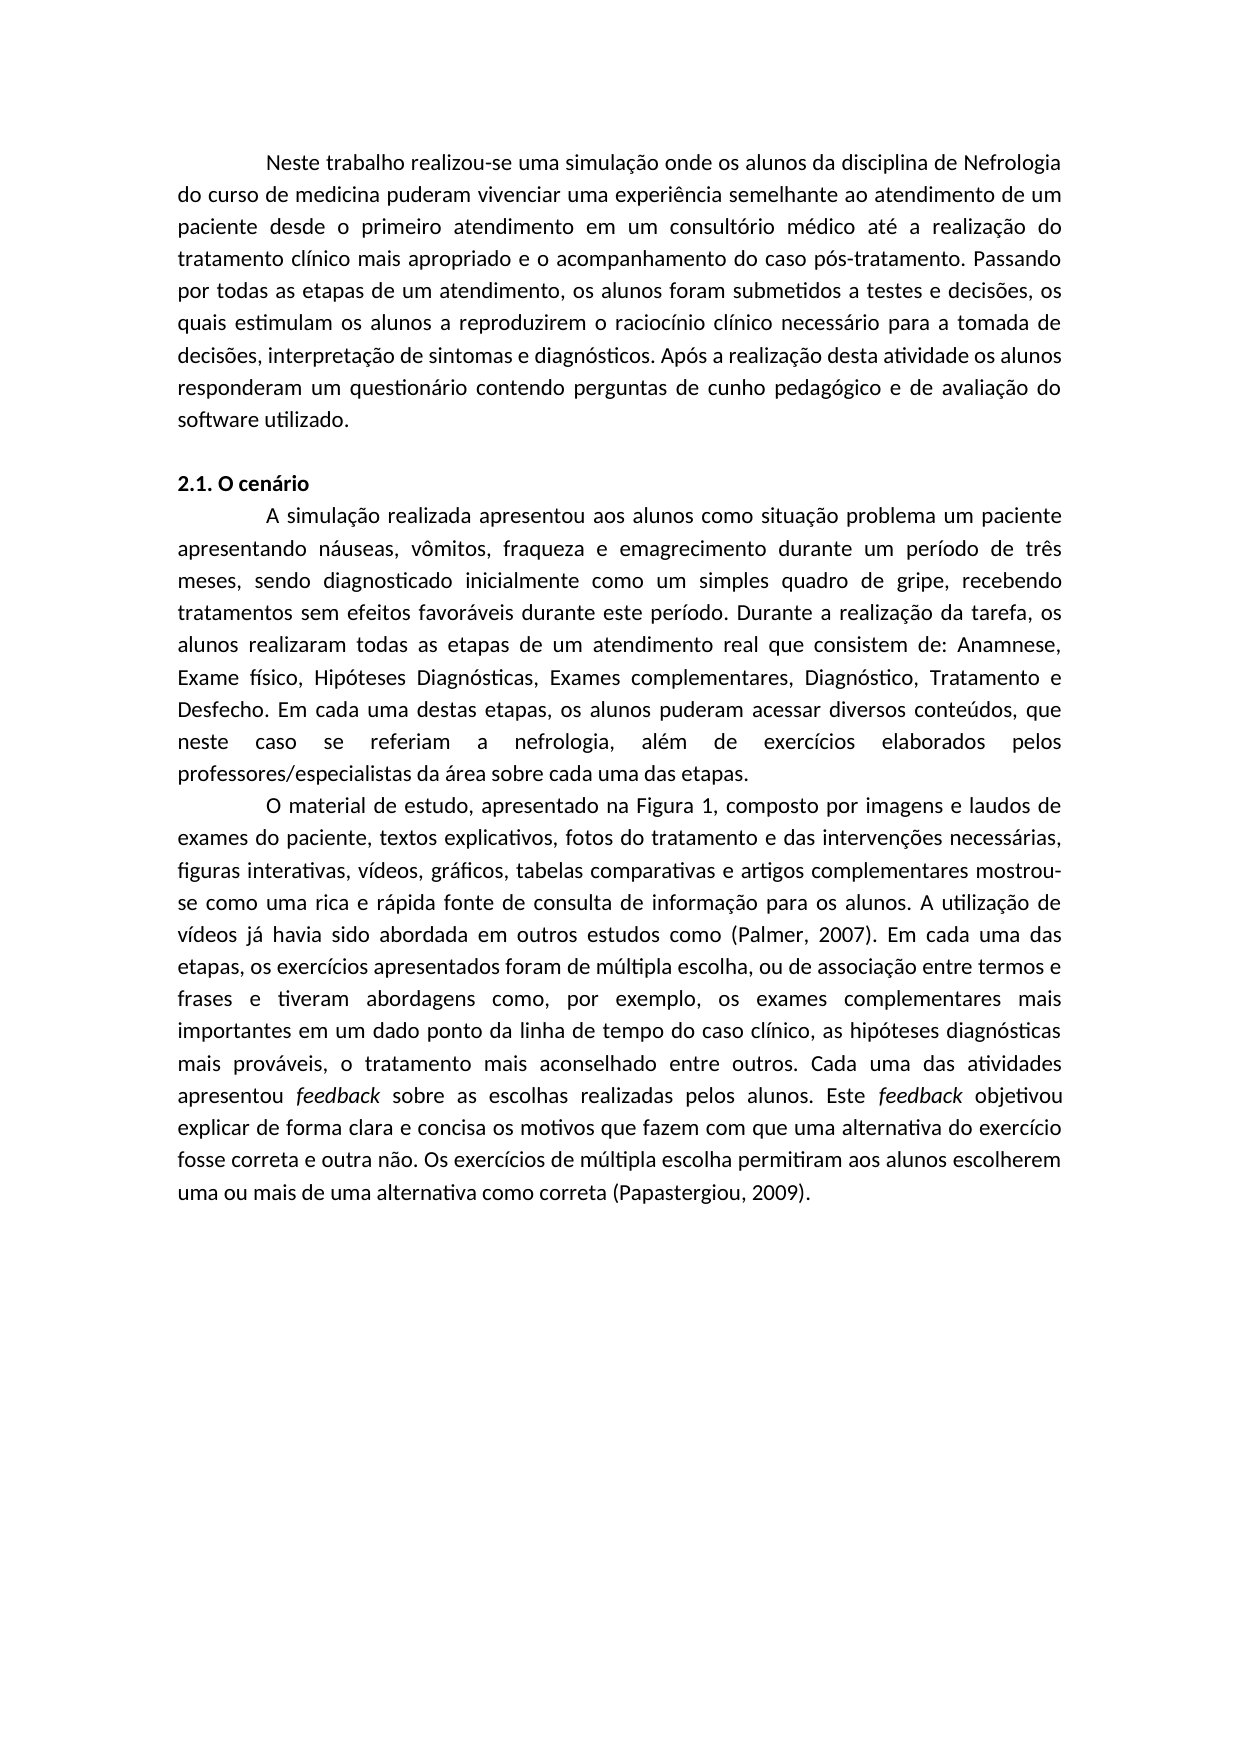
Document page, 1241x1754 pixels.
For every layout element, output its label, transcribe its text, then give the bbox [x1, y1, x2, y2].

text A simulação realizada apresentou aos alunos como situação problema um paciente apresentando náuseas, vômitos, fraqueza e emagrecimento durante um período de três meses, sendo diagnosticado inicialmente como um simples quadro de gripe, recebendo tratamentos sem efeitos favoráveis durante este período. Durante a realização da tarefa, os alunos realizaram todas as etapas de um atendimento real que consistem de: Anamnese, Exame físico, Hipóteses Diagnósticas, Exames complementares, Diagnóstico, Tratamento e Desfecho. Em cada uma destas etapas, os alunos puderam acessar diversos conteúdos, que neste caso se referiam a nefrologia, além de exercícios elaborados pelos professores/especialistas da área sobre cada uma das etapas. [177, 502, 1063, 787]
text 2.1. O cenário [177, 469, 1063, 497]
text Neste trabalho realizou-se uma simulação onde os alunos da disciplina de Nefrologia do curso de medicina puderam vivenciar uma experiência semelhante ao atendimento de um paciente desde o primeiro atendimento em um consultório médico até a realização do tratamento clínico mais apropriado e o acompanhamento do caso pós-tratamento. Passando por todas as etapas de um atendimento, os alunos foram submetidos a testes e decisões, os quais estimulam os alunos a reproduzirem o raciocínio clínico necessário para a tomada de decisões, interpretação de sintomas e diagnósticos. Após a realização desta atividade os alunos responderam um questionário contendo perguntas de cunho pedagógico e de avaliação do software utilizado. [177, 148, 1063, 433]
text O material de estudo, apresentado na Figura 1, composto por imagens e laudos de exames do paciente, textos explicativos, fotos do tratamento e das intervenções necessárias, figuras interativas, vídeos, gráficos, tabelas comparativas e artigos complementares mostrou-se como uma rica e rápida fonte de consulta de informação para os alunos. A utilização de vídeos já havia sido abordada em outros estudos como (Palmer, 2007). Em cada uma das etapas, os exercícios apresentados foram de múltipla escolha, ou de associação entre termos e frases e tiveram abordagens como, por exemplo, os exames complementares mais importantes em um dado ponto da linha de tempo do caso clínico, as hipóteses diagnósticas mais prováveis, o tratamento mais aconselhado entre outros. Cada uma das atividades apresentou feedback sobre as escolhas realizadas pelos alunos. Este feedback objetivou explicar de forma clara e concisa os motivos que fazem com que uma alternativa do exercício fosse correta e outra não. Os exercícios de múltipla escolha permitiram aos alunos escolherem uma ou mais de uma alternativa como correta (Papastergiou, 2009). [177, 791, 1063, 1206]
